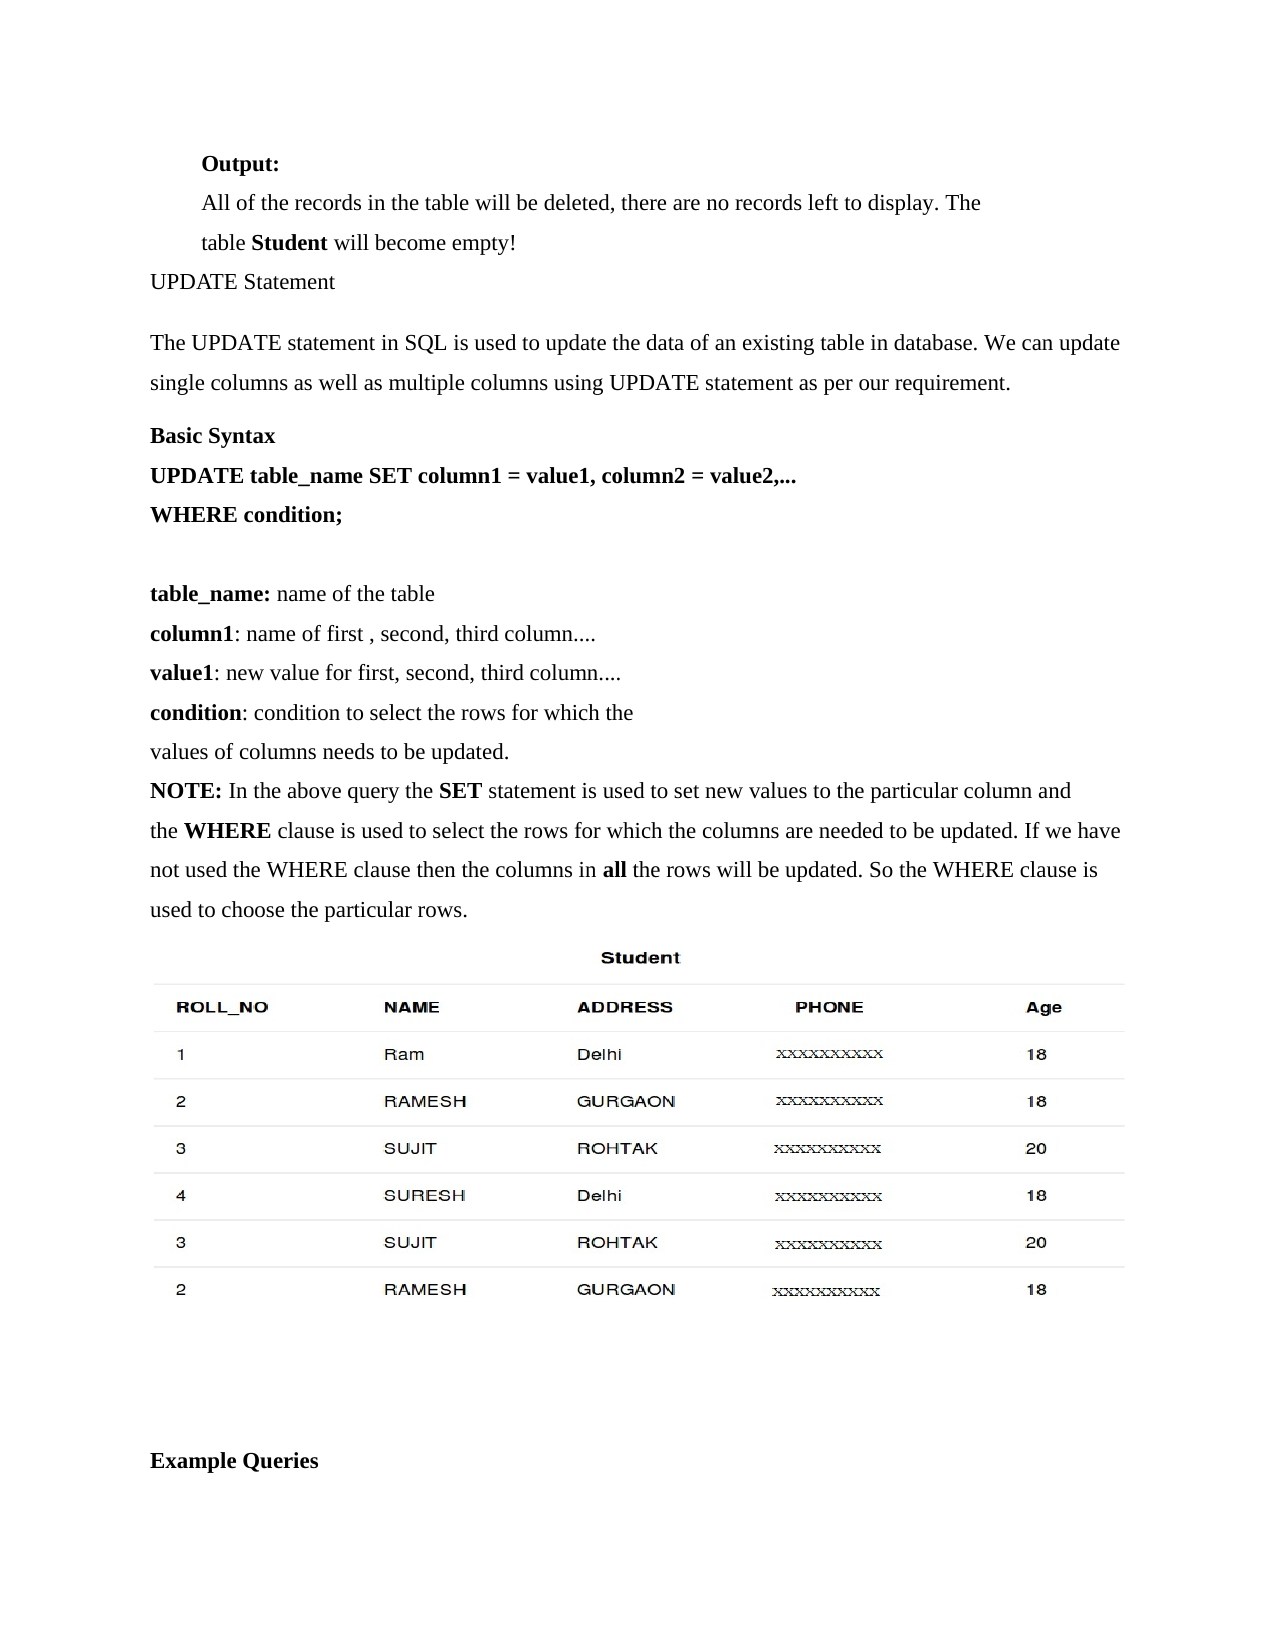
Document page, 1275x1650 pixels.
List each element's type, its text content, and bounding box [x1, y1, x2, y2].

text Basic Syntax [150, 422, 1125, 449]
text Example Queries [150, 1447, 1125, 1474]
subtitle UPDATE Statement [150, 268, 1125, 295]
text column1: name of first , second, third column.... [150, 620, 1125, 646]
text NOTE: In the above query the SET statement is used to set new values to the particular column and the WHERE clause is used to select the rows for which the columns are needed to be updated. If we have not used the WHERE clause then the columns in all the rows will be updated. So the WHERE clause is used to choose the particular rows. [150, 778, 1125, 922]
picture [150, 935, 1125, 1311]
text UPDATE table_name SET column1 = value1, column2 = value2,... [150, 462, 1125, 488]
text value1: new value for first, second, third column.... [150, 659, 1125, 686]
text condition: condition to select the rows for which the [150, 699, 1125, 725]
text table_name: name of the table [150, 580, 1125, 607]
text values of columns needs to be updated. [150, 738, 1125, 764]
text WHERE condition; [150, 501, 1125, 528]
text Output: All of the records in the table will be deleted, there are no records left to display. The table Student will become empty! [201, 150, 1125, 255]
text The UPDATE statement in SQL is used to update the data of an existing table in database. We can update single columns as well as multiple columns using UPDATE statement as per our requirement. [150, 329, 1125, 395]
